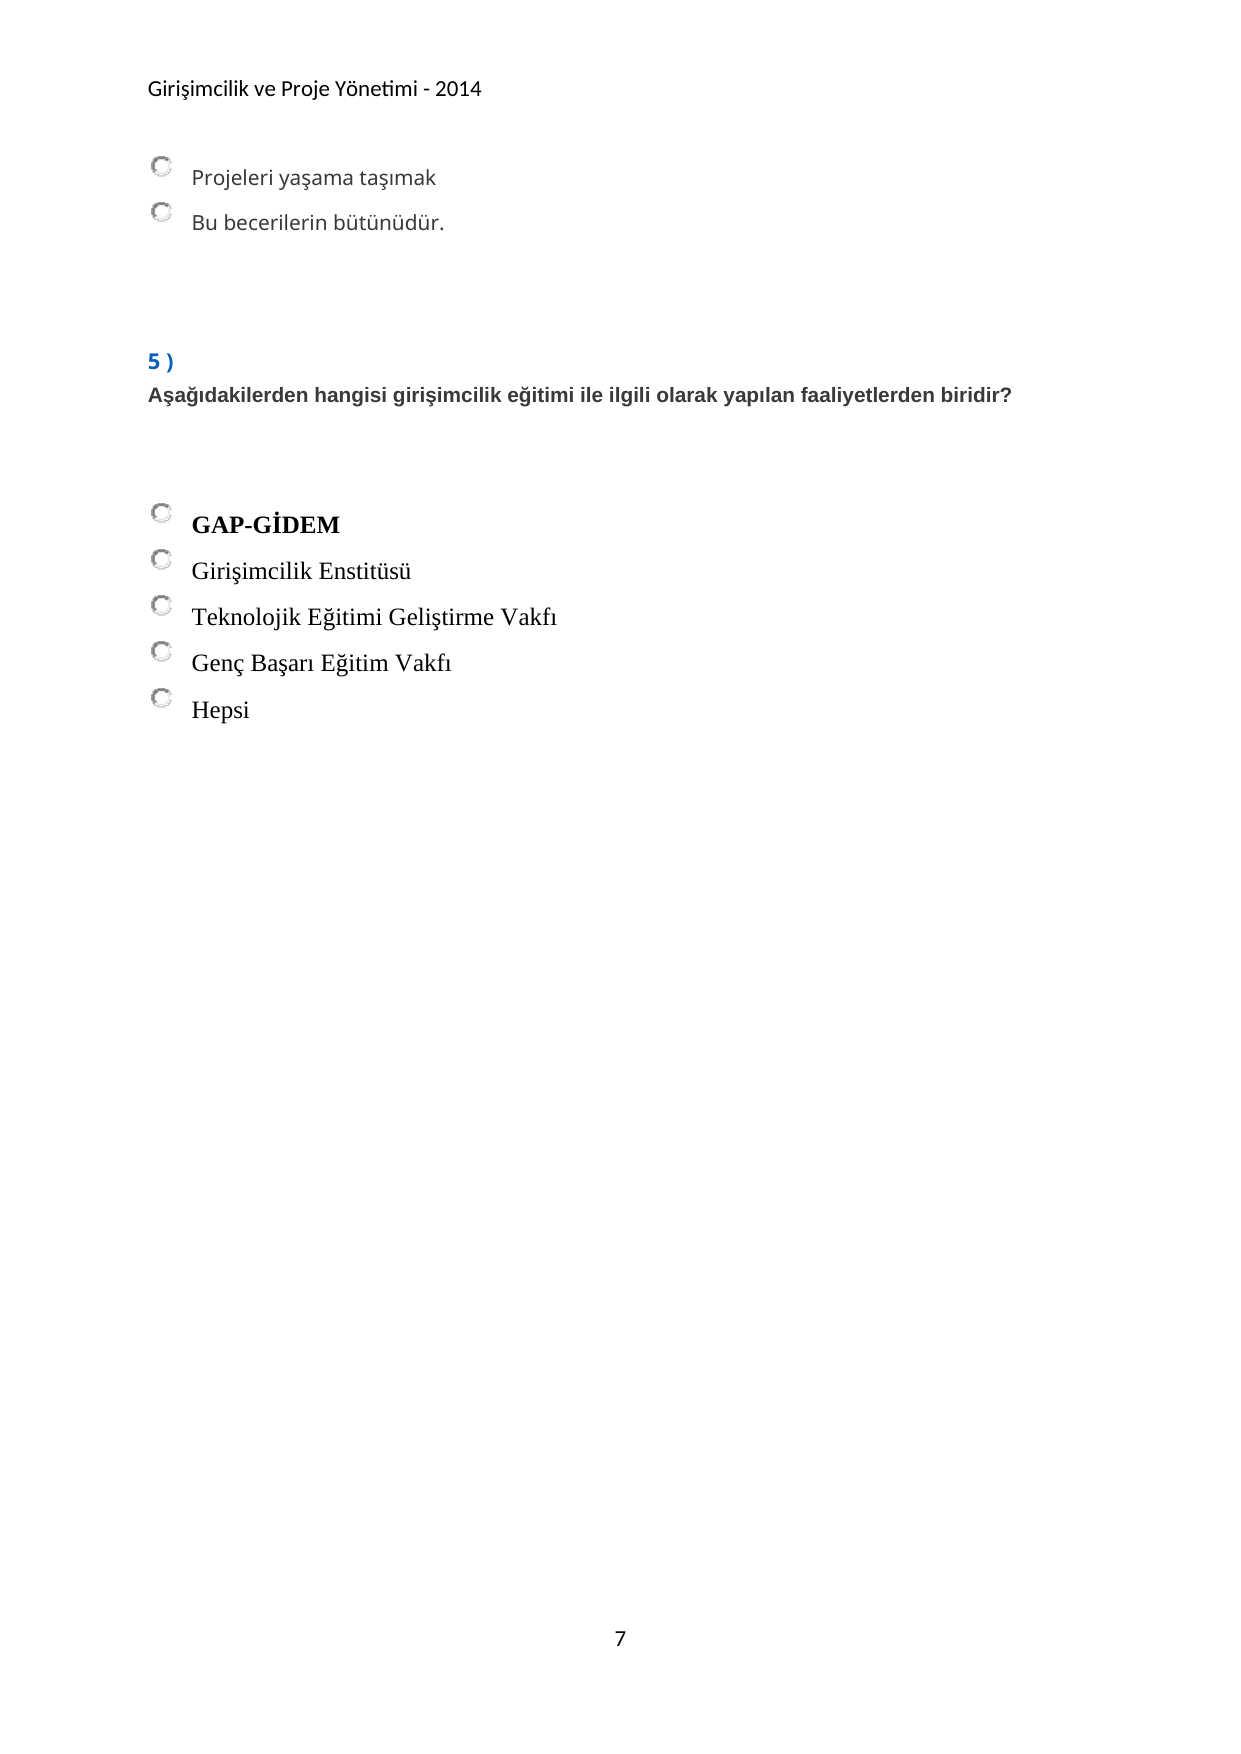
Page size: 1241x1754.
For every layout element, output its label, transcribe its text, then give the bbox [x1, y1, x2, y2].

table_cell Bu becerilerin bütünüdür. [148, 193, 1093, 238]
table_cell Teknolojik Eğitimi Geliştirme Vakfı [148, 587, 1093, 633]
table_cell Genç Başarı Eğitim Vakfı [148, 633, 1093, 679]
table_cell Hepsi [148, 679, 1093, 725]
text Aşağıdakilerden hangisi girişimcilik eğitimi ile ilgili olarak yapılan faaliyetlerden biridir? [148, 376, 1093, 407]
table_cell Projeleri yaşama taşımak [148, 148, 1093, 193]
table_cell Girişimcilik Enstitüsü [148, 540, 1093, 587]
text 5 ) [148, 344, 1093, 376]
table_header GAP-GİDEM [148, 494, 1093, 540]
